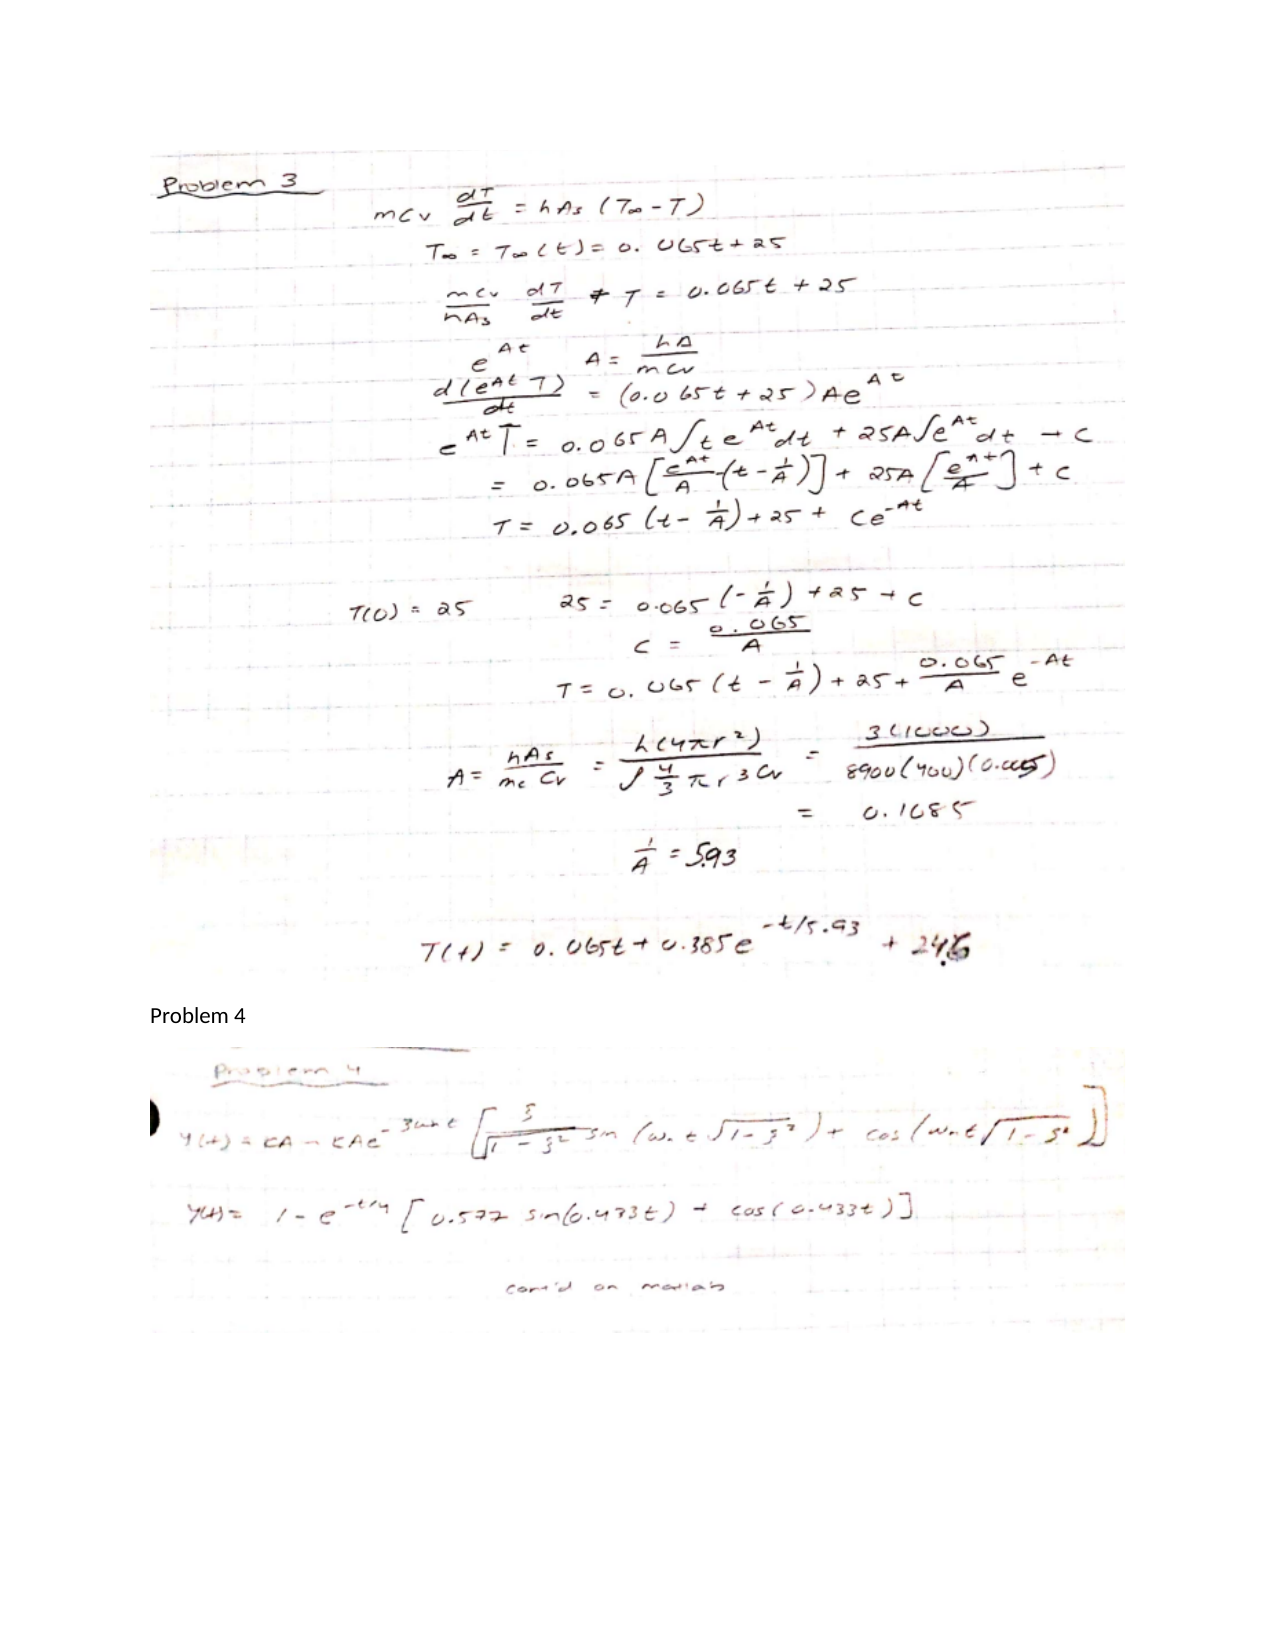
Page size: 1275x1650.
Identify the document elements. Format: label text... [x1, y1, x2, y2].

picture [150, 1047, 1125, 1333]
picture [150, 150, 1125, 982]
text Problem 4 [150, 1001, 1125, 1029]
